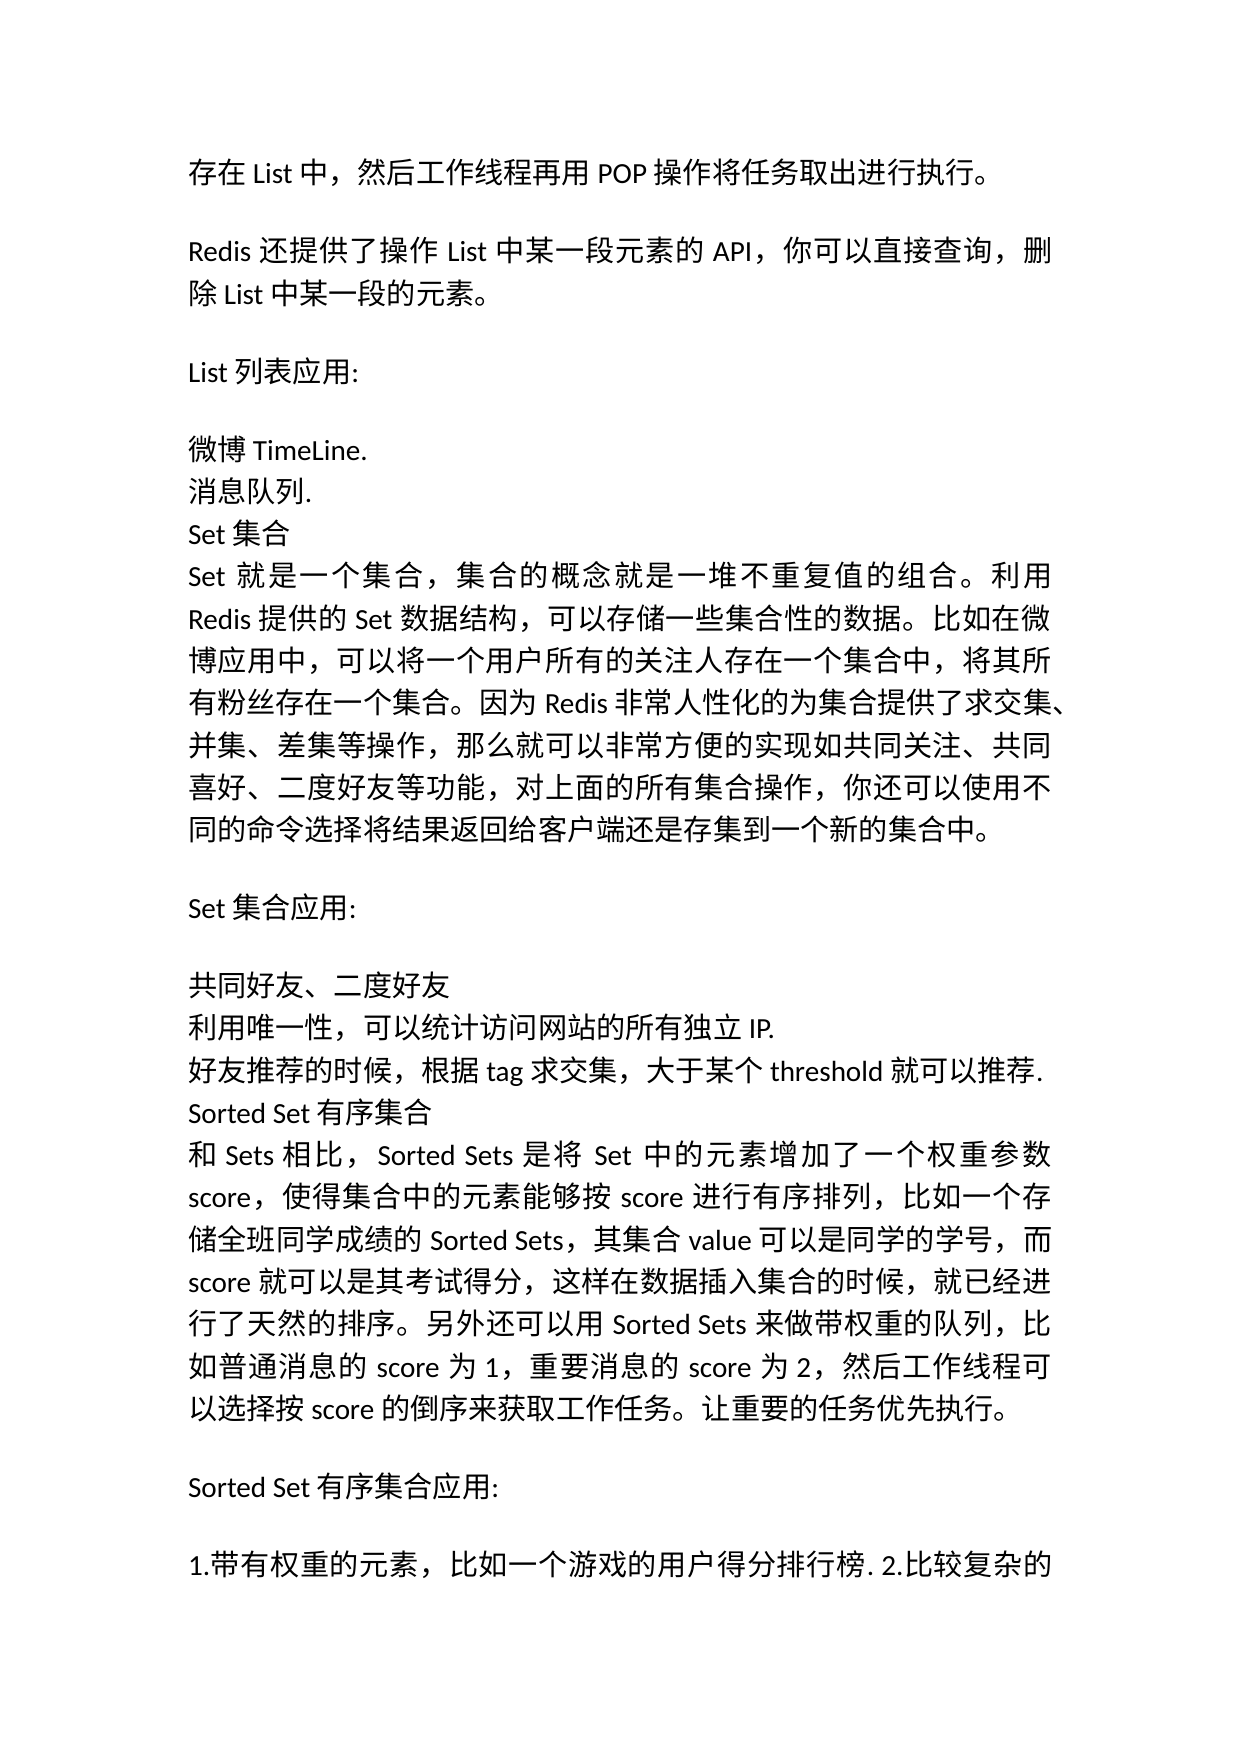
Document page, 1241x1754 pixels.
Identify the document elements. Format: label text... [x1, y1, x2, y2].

text 消息队列. [188, 468, 1052, 511]
text Set 集合 [188, 511, 1052, 553]
text 共同好友、二度好友 [188, 962, 1052, 1005]
text 和Sets相比，Sorted Sets是将 Set 中的元素增加了一个权重参数 score，使得集合中的元素能够按 score 进行有序排列，比如一个存储全班同学成绩的 Sorted Sets，其集合 value 可以是同学的学号，而 score 就可以是其考试得分，这样在数据插入集合的时候，就已经进行了天然的排序。另外还可以用 Sorted Sets 来做带权重的队列，比如普通消息的 score 为1，重要消息的 score 为2，然后工作线程可以选择按 score 的倒序来获取工作任务。让重要的任务优先执行。 [188, 1132, 1052, 1428]
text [188, 1541, 1052, 1583]
text 微博 TimeLine. [188, 426, 1052, 468]
text List 列表应用: [188, 348, 1052, 390]
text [188, 150, 1052, 192]
text Sorted Set有序集合应用: [188, 1463, 1052, 1506]
text 利用唯一性，可以统计访问网站的所有独立 IP. [188, 1005, 1052, 1047]
text Sorted Set有序集合 [188, 1089, 1052, 1132]
text Set 集合应用: [188, 884, 1052, 927]
text Set 就是一个集合，集合的概念就是一堆不重复值的组合。利用 Redis 提供的 Set 数据结构，可以存储一些集合性的数据。比如在微博应用中，可以将一个用户所有的关注人存在一个集合中，将其所有粉丝存在一个集合。因为 Redis 非常人性化的为集合提供了求交集、并集、差集等操作，那么就可以非常方便的实现如共同关注、共同喜好、二度好友等功能，对上面的所有集合操作，你还可以使用不同的命令选择将结果返回给客户端还是存集到一个新的集合中。 [188, 553, 1052, 849]
text 好友推荐的时候，根据 tag 求交集，大于某个 threshold 就可以推荐. [188, 1047, 1052, 1089]
text Redis 还提供了操作 List 中某一段元素的 API，你可以直接查询，删除 List 中某一段的元素。 [188, 228, 1052, 312]
